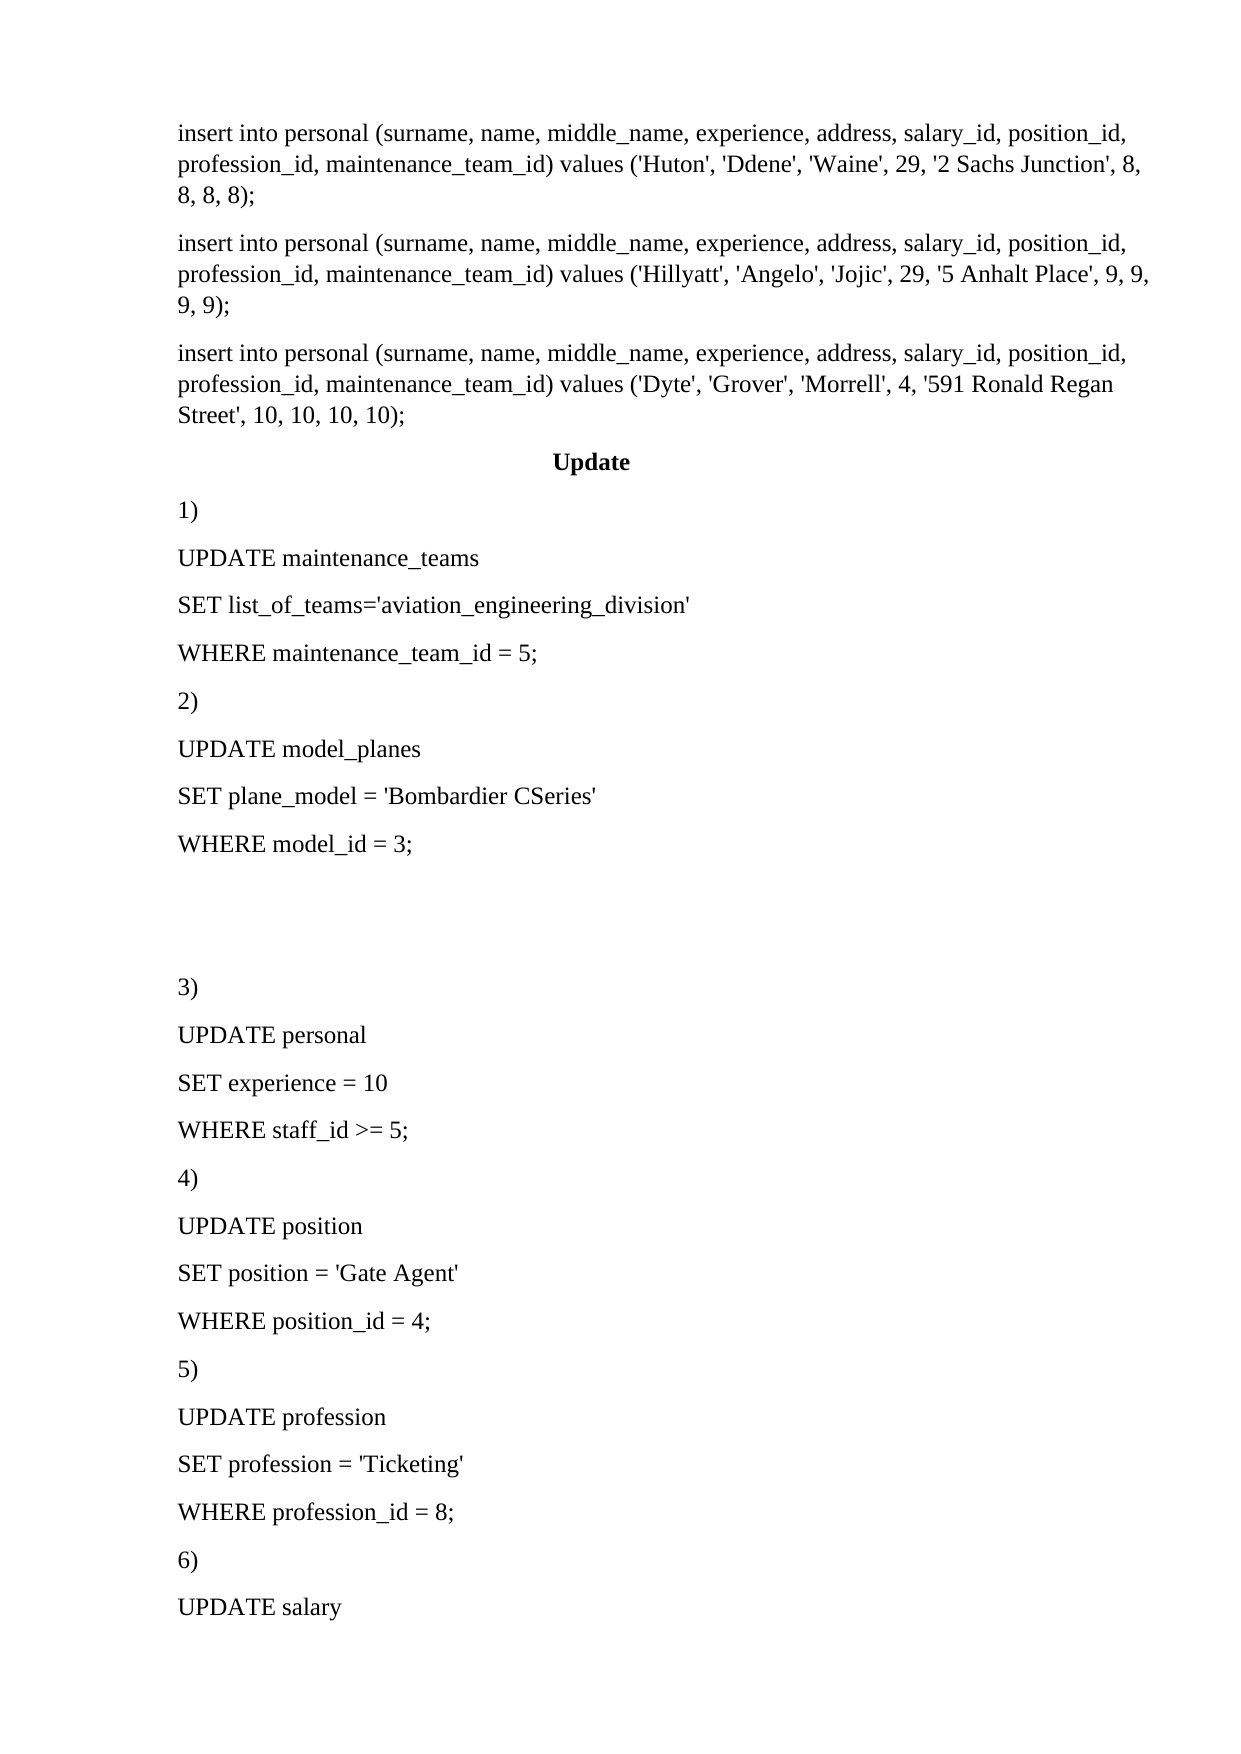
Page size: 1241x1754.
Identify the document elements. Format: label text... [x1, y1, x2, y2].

text SET experience = 10 [177, 1068, 1152, 1096]
text 5) [177, 1354, 1152, 1383]
text SET profession = 'Ticketing' [177, 1449, 1152, 1478]
text WHERE maintenance_team_id = 5; [177, 638, 1152, 667]
text UPDATE profession [177, 1402, 1152, 1430]
text 2) [177, 686, 1152, 715]
text insert into personal (surname, name, middle_name, experience, address, salary_id, position_id, profession_id, maintenance_team_id) values ('Hillyatt', 'Angelo', 'Jojic', 29, '5 Anhalt Place', 9, 9, 9, 9); [177, 228, 1152, 319]
text insert into personal (surname, name, middle_name, experience, address, salary_id, position_id, profession_id, maintenance_team_id) values ('Huton', 'Ddene', 'Waine', 29, '2 Sachs Junction', 8, 8, 8, 8); [177, 118, 1152, 209]
text 3) [177, 972, 1152, 1001]
text 1) [177, 495, 1152, 524]
text 4) [177, 1163, 1152, 1192]
text SET plane_model = 'Bombardier CSeries' [177, 781, 1152, 810]
text UPDATE position [177, 1211, 1152, 1239]
text UPDATE personal [177, 1020, 1152, 1049]
text WHERE staff_id >= 5; [177, 1115, 1152, 1144]
text UPDATE model_planes [177, 734, 1152, 762]
text UPDATE maintenance_teams [177, 543, 1152, 572]
text WHERE profession_id = 8; [177, 1497, 1152, 1526]
text WHERE position_id = 4; [177, 1306, 1152, 1335]
text UPDATE salary [177, 1592, 1152, 1621]
text 6) [177, 1545, 1152, 1573]
text SET list_of_teams='aviation_engineering_division' [177, 591, 1152, 619]
text Update [177, 447, 1152, 476]
text insert into personal (surname, name, middle_name, experience, address, salary_id, position_id, profession_id, maintenance_team_id) values ('Dyte', 'Grover', 'Morrell', 4, '591 Ronald Regan Street', 10, 10, 10, 10); [177, 338, 1152, 428]
text WHERE model_id = 3; [177, 829, 1152, 858]
text SET position = 'Gate Agent' [177, 1258, 1152, 1287]
